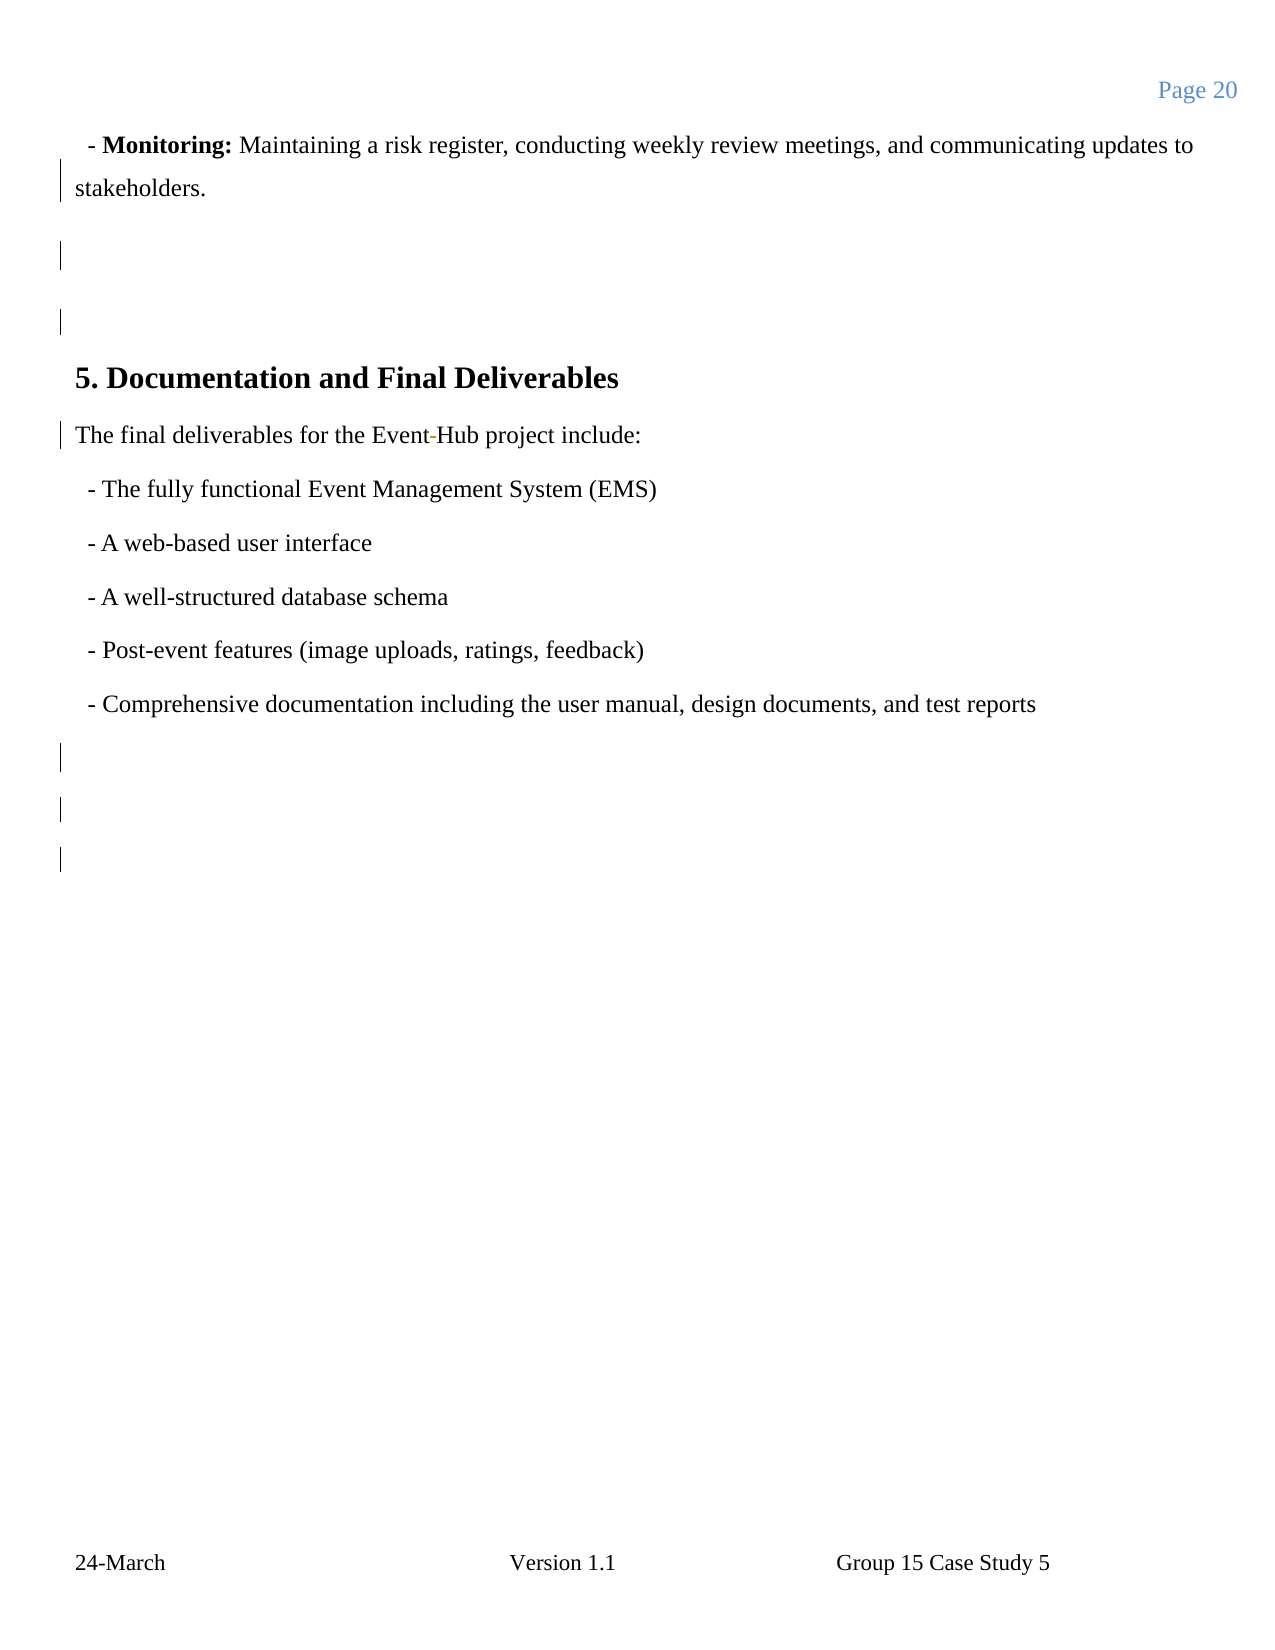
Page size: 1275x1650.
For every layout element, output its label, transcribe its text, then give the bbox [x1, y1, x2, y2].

text - Post-event features (image uploads, ratings, feedback) [75, 636, 1237, 664]
text - Comprehensive documentation including the user manual, design documents, and test reports [75, 689, 1237, 718]
text - Monitoring: Maintaining a risk register, conducting weekly review meetings, and communicating updates to stakeholders. [75, 130, 1237, 202]
text The final deliverables for the EventHub project include: [75, 421, 1237, 449]
text - A web-based user interface [75, 528, 1237, 557]
text 5. Documentation and Final Deliverables [75, 360, 1237, 396]
text - A well-structured database schema [75, 582, 1237, 611]
text - The fully functional Event Management System (EMS) [75, 474, 1237, 503]
